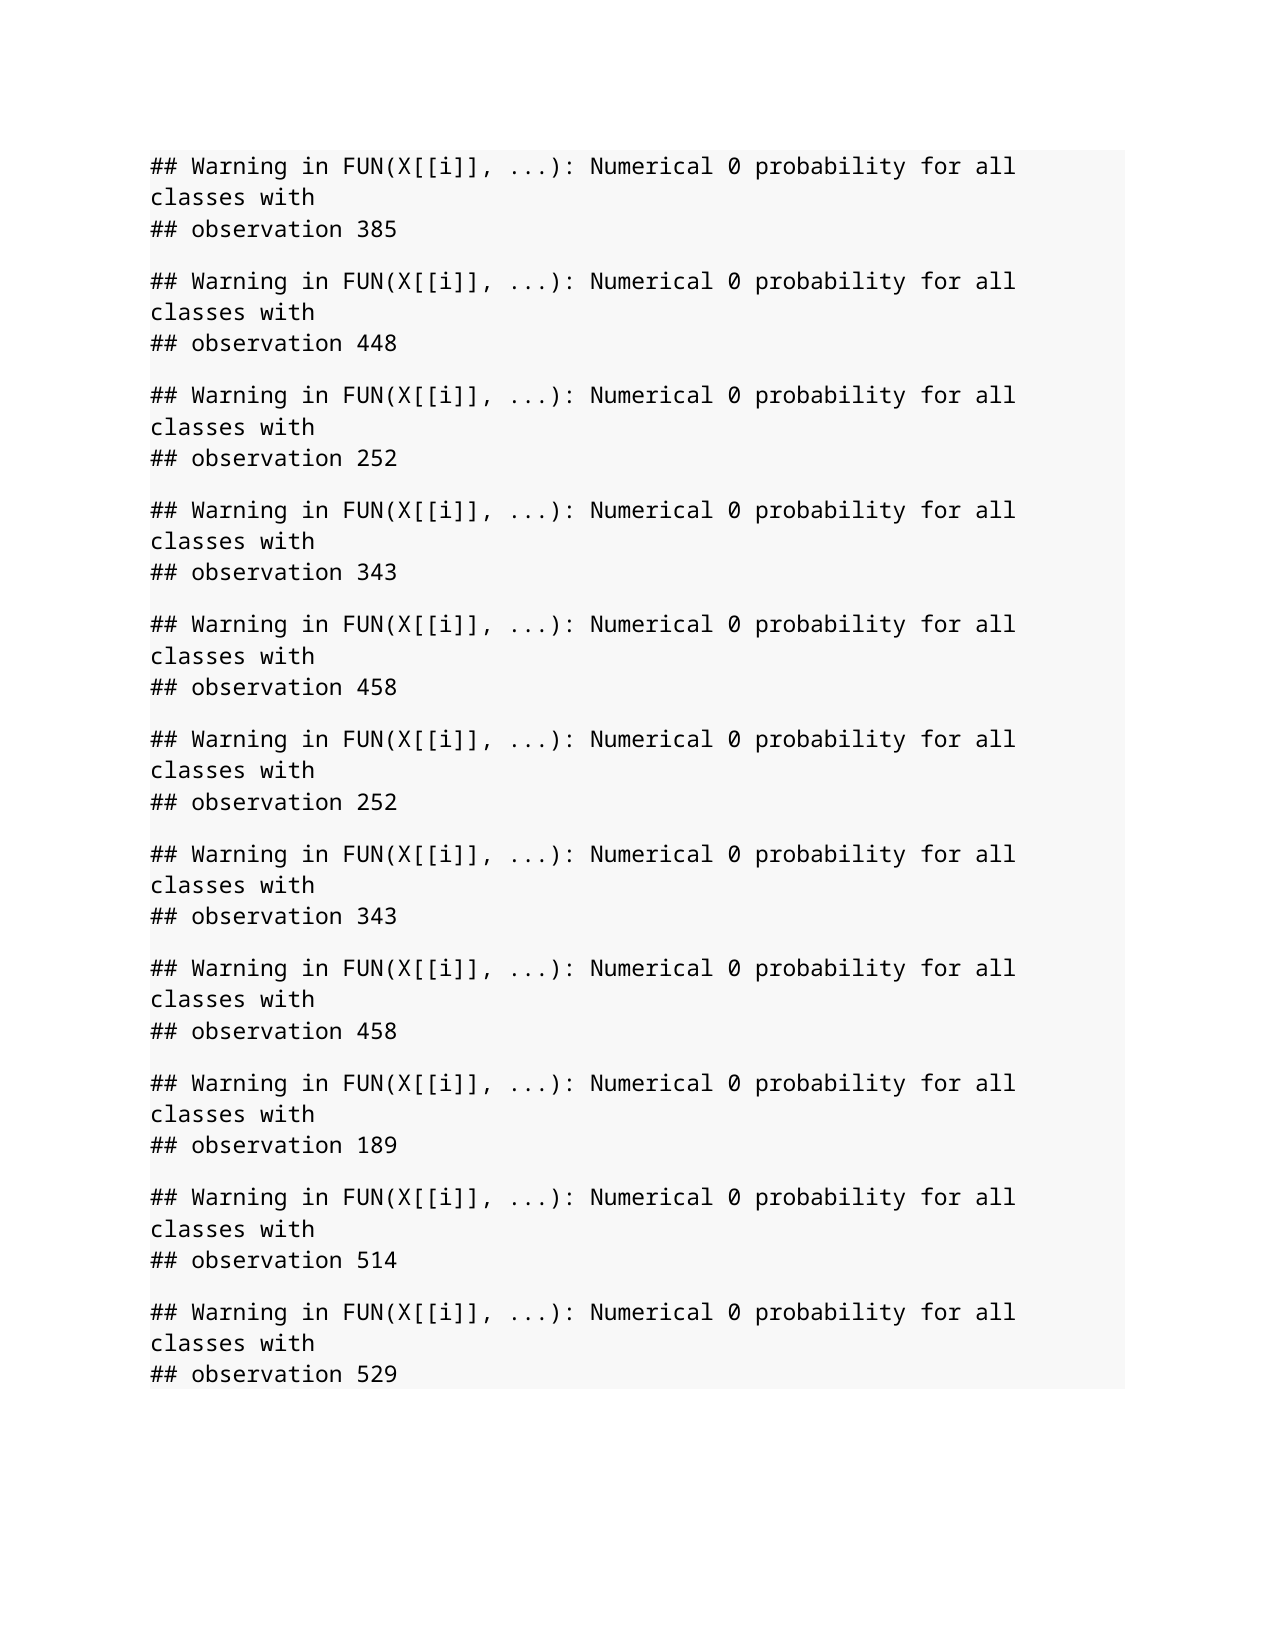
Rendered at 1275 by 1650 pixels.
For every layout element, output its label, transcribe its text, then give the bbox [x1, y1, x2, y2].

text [150, 150, 1125, 244]
text ## Warning in FUN(X[[i]], ...): Numerical 0 probability for all classes with ## observation 458 [150, 952, 1125, 1046]
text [150, 1181, 1125, 1275]
text ## Warning in FUN(X[[i]], ...): Numerical 0 probability for all classes with ## observation 252 [150, 723, 1125, 817]
text ## Warning in FUN(X[[i]], ...): Numerical 0 probability for all classes with ## observation 458 [150, 608, 1125, 702]
text ## Warning in FUN(X[[i]], ...): Numerical 0 probability for all classes with ## observation 343 [150, 494, 1125, 587]
text ## Warning in FUN(X[[i]], ...): Numerical 0 probability for all classes with ## observation 189 [150, 1067, 1125, 1160]
text ## Warning in FUN(X[[i]], ...): Numerical 0 probability for all classes with ## observation 252 [150, 379, 1125, 473]
text ## Warning in FUN(X[[i]], ...): Numerical 0 probability for all classes with ## observation 529 [150, 1296, 1125, 1389]
text ## Warning in FUN(X[[i]], ...): Numerical 0 probability for all classes with ## observation 343 [150, 837, 1125, 931]
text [150, 264, 1125, 358]
